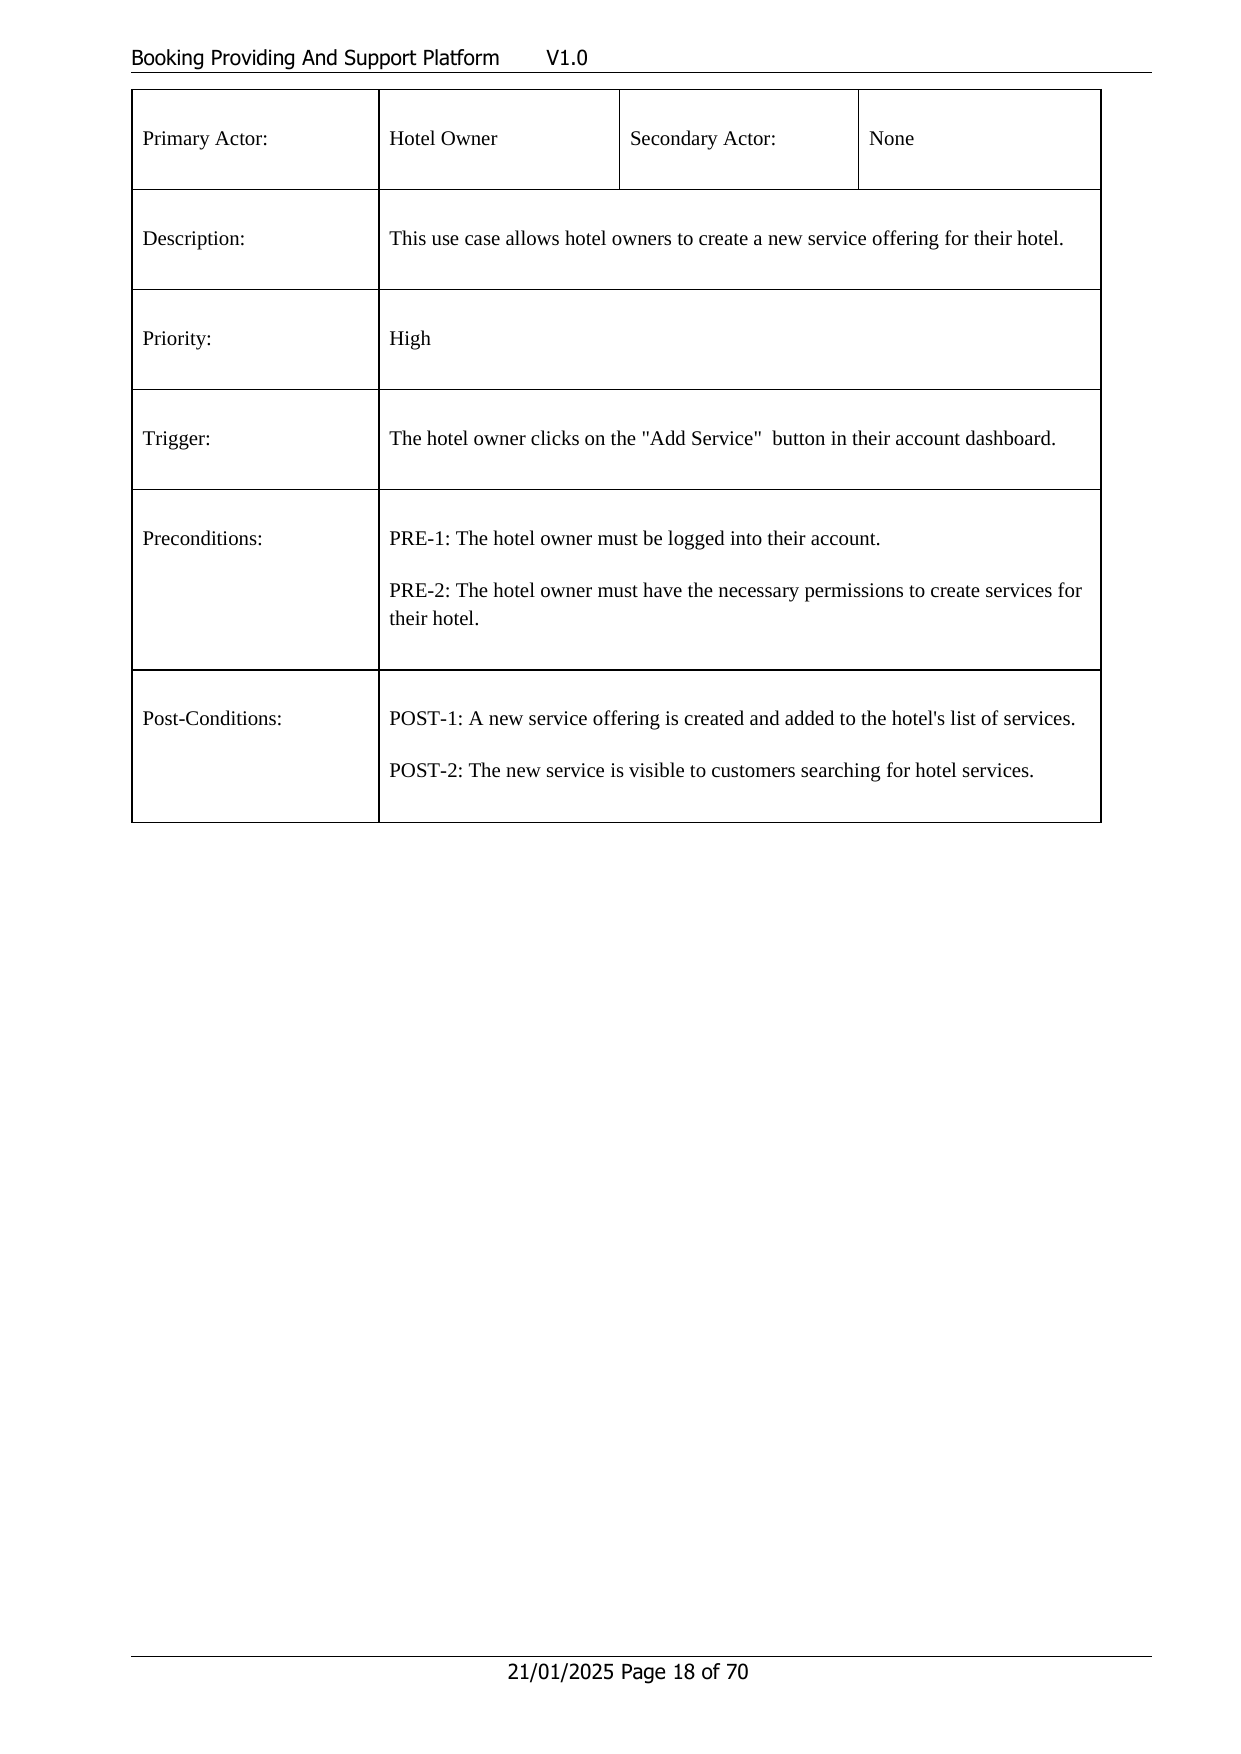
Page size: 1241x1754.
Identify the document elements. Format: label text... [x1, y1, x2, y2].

table_cell PRE-1: The hotel owner must be logged into their account. PRE-2: The hotel owner must have the necessary permissions to create services for their hotel. [380, 490, 1100, 669]
table_cell Secondary Actor: [620, 90, 858, 189]
table_cell Trigger: [133, 390, 378, 489]
table_cell None [859, 90, 1100, 189]
table_cell High [380, 290, 1100, 389]
table_cell Priority: [133, 290, 378, 389]
table_cell Description: [133, 190, 378, 289]
table_cell Hotel Owner [380, 90, 619, 189]
table_cell This use case allows hotel owners to create a new service offering for their hotel. [380, 190, 1100, 289]
table_cell The hotel owner clicks on the "Add Service" button in their account dashboard. [380, 390, 1100, 489]
table_cell Preconditions: [133, 490, 378, 669]
table_cell POST-1: A new service offering is created and added to the hotel's list of services. POST-2: The new service is visible to customers searching for hotel services. [380, 671, 1100, 821]
table_cell Post-Conditions: [133, 671, 378, 821]
table_cell Primary Actor: [133, 90, 378, 189]
